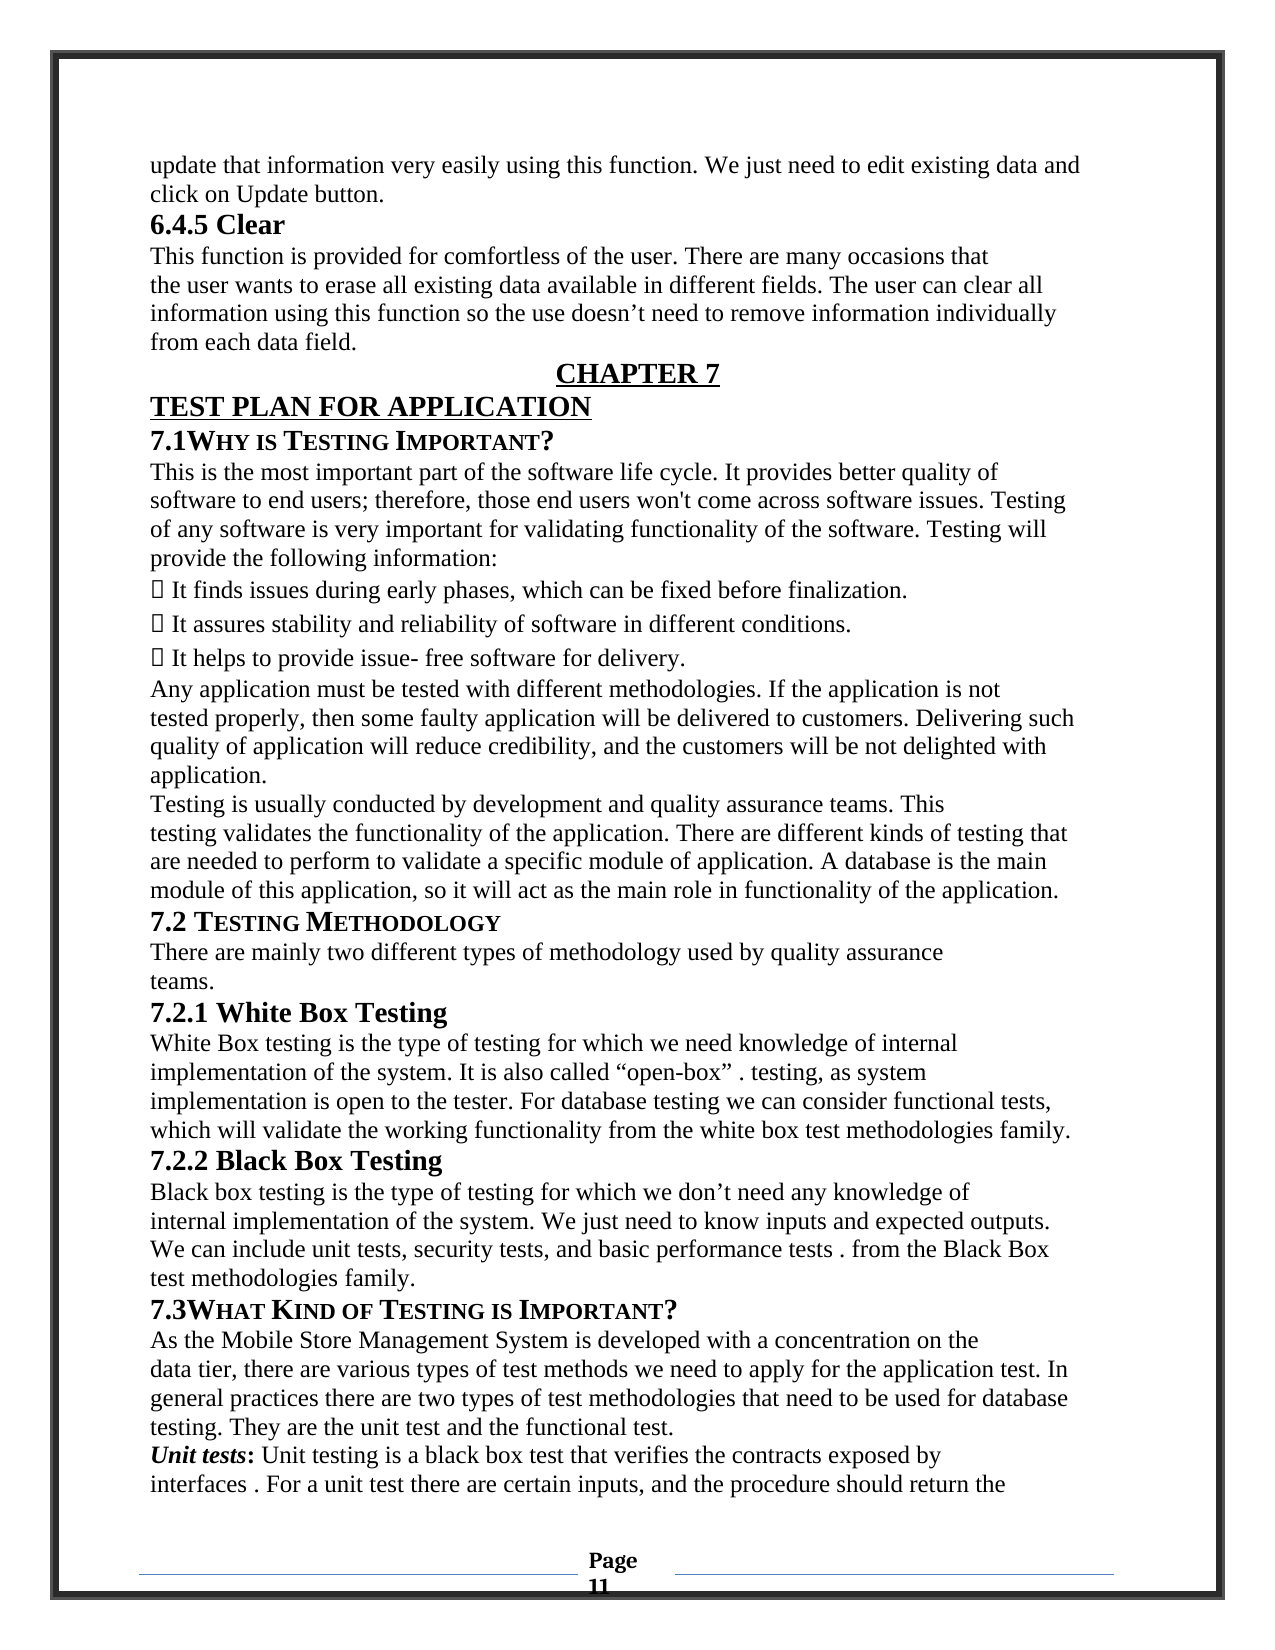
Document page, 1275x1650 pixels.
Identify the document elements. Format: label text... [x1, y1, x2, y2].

text which will validate the working functionality from the white box test methodologies family. [150, 1115, 1125, 1143]
text software to end users; therefore, those end users won't come across software issues. Testing [150, 485, 1125, 514]
text the user wants to erase all existing data available in different fields. The user can clear all [150, 270, 1125, 298]
text 7.2 TESTING METHODOLOGY [150, 904, 1125, 937]
text tested properly, then some faulty application will be delivered to customers. Delivering such [150, 703, 1125, 731]
text implementation of the system. It is also called “open-box” . testing, as system [150, 1057, 1125, 1086]
text Testing is usually conducted by development and quality assurance teams. This [150, 789, 1125, 818]
text Unit tests: Unit testing is a black box test that verifies the contracts exposed by [150, 1441, 1125, 1469]
text quality of application will reduce credibility, and the customers will be not delighted with [150, 731, 1125, 760]
text application. [150, 760, 1125, 789]
text 7.2.1 White Box Testing [150, 995, 1125, 1028]
text internal implementation of the system. We just need to know inputs and expected outputs. [150, 1206, 1125, 1234]
text general practices there are two types of test methodologies that need to be used for database [150, 1383, 1125, 1412]
text update that information very easily using this function. We just need to edit existing data and [150, 150, 1125, 179]
text testing. They are the unit test and the functional test. [150, 1412, 1125, 1441]
text 6.4.5 Clear [150, 207, 1125, 241]
text TEST PLAN FOR APPLICATION [150, 389, 1125, 423]
text Any application must be tested with different methodologies. If the application is not [150, 674, 1125, 703]
text of any software is very important for validating functionality of the software. Testing will [150, 514, 1125, 543]
text As the Mobile Store Management System is developed with a concentration on the [150, 1326, 1125, 1354]
text  It helps to provide issue- free software for delivery. [150, 640, 1125, 674]
text from each data field. [150, 327, 1125, 356]
text CHAPTER 7 [150, 356, 1125, 389]
text testing validates the functionality of the application. There are different kinds of testing that [150, 818, 1125, 846]
text There are mainly two different types of methodology used by quality assurance [150, 937, 1125, 966]
text module of this application, so it will act as the main role in functionality of the application. [150, 875, 1125, 904]
text test methodologies family. [150, 1263, 1125, 1292]
text 7.2.2 Black Box Testing [150, 1143, 1125, 1177]
text  It finds issues during early phases, which can be fixed before finalization. [150, 572, 1125, 606]
text 7.1WHY IS TESTING IMPORTANT? [150, 423, 1125, 457]
text 7.3WHAT KIND OF TESTING IS IMPORTANT? [150, 1292, 1125, 1326]
text teams. [150, 966, 1125, 995]
text are needed to perform to validate a specific module of application. A database is the main [150, 846, 1125, 875]
text  It assures stability and reliability of software in different conditions. [150, 606, 1125, 640]
text We can include unit tests, security tests, and basic performance tests . from the Black Box [150, 1234, 1125, 1263]
text This is the most important part of the software life cycle. It provides better quality of [150, 457, 1125, 485]
text information using this function so the use doesn’t need to remove information individually [150, 298, 1125, 327]
text interfaces . For a unit test there are certain inputs, and the procedure should return the [150, 1469, 1125, 1498]
text White Box testing is the type of testing for which we need knowledge of internal [150, 1028, 1125, 1057]
text implementation is open to the tester. For database testing we can consider functional tests, [150, 1086, 1125, 1115]
text data tier, there are various types of test methods we need to apply for the application test. In [150, 1354, 1125, 1383]
text Black box testing is the type of testing for which we don’t need any knowledge of [150, 1177, 1125, 1206]
text provide the following information: [150, 543, 1125, 572]
text click on Update button. [150, 179, 1125, 207]
text This function is provided for comfortless of the user. There are many occasions that [150, 241, 1125, 270]
